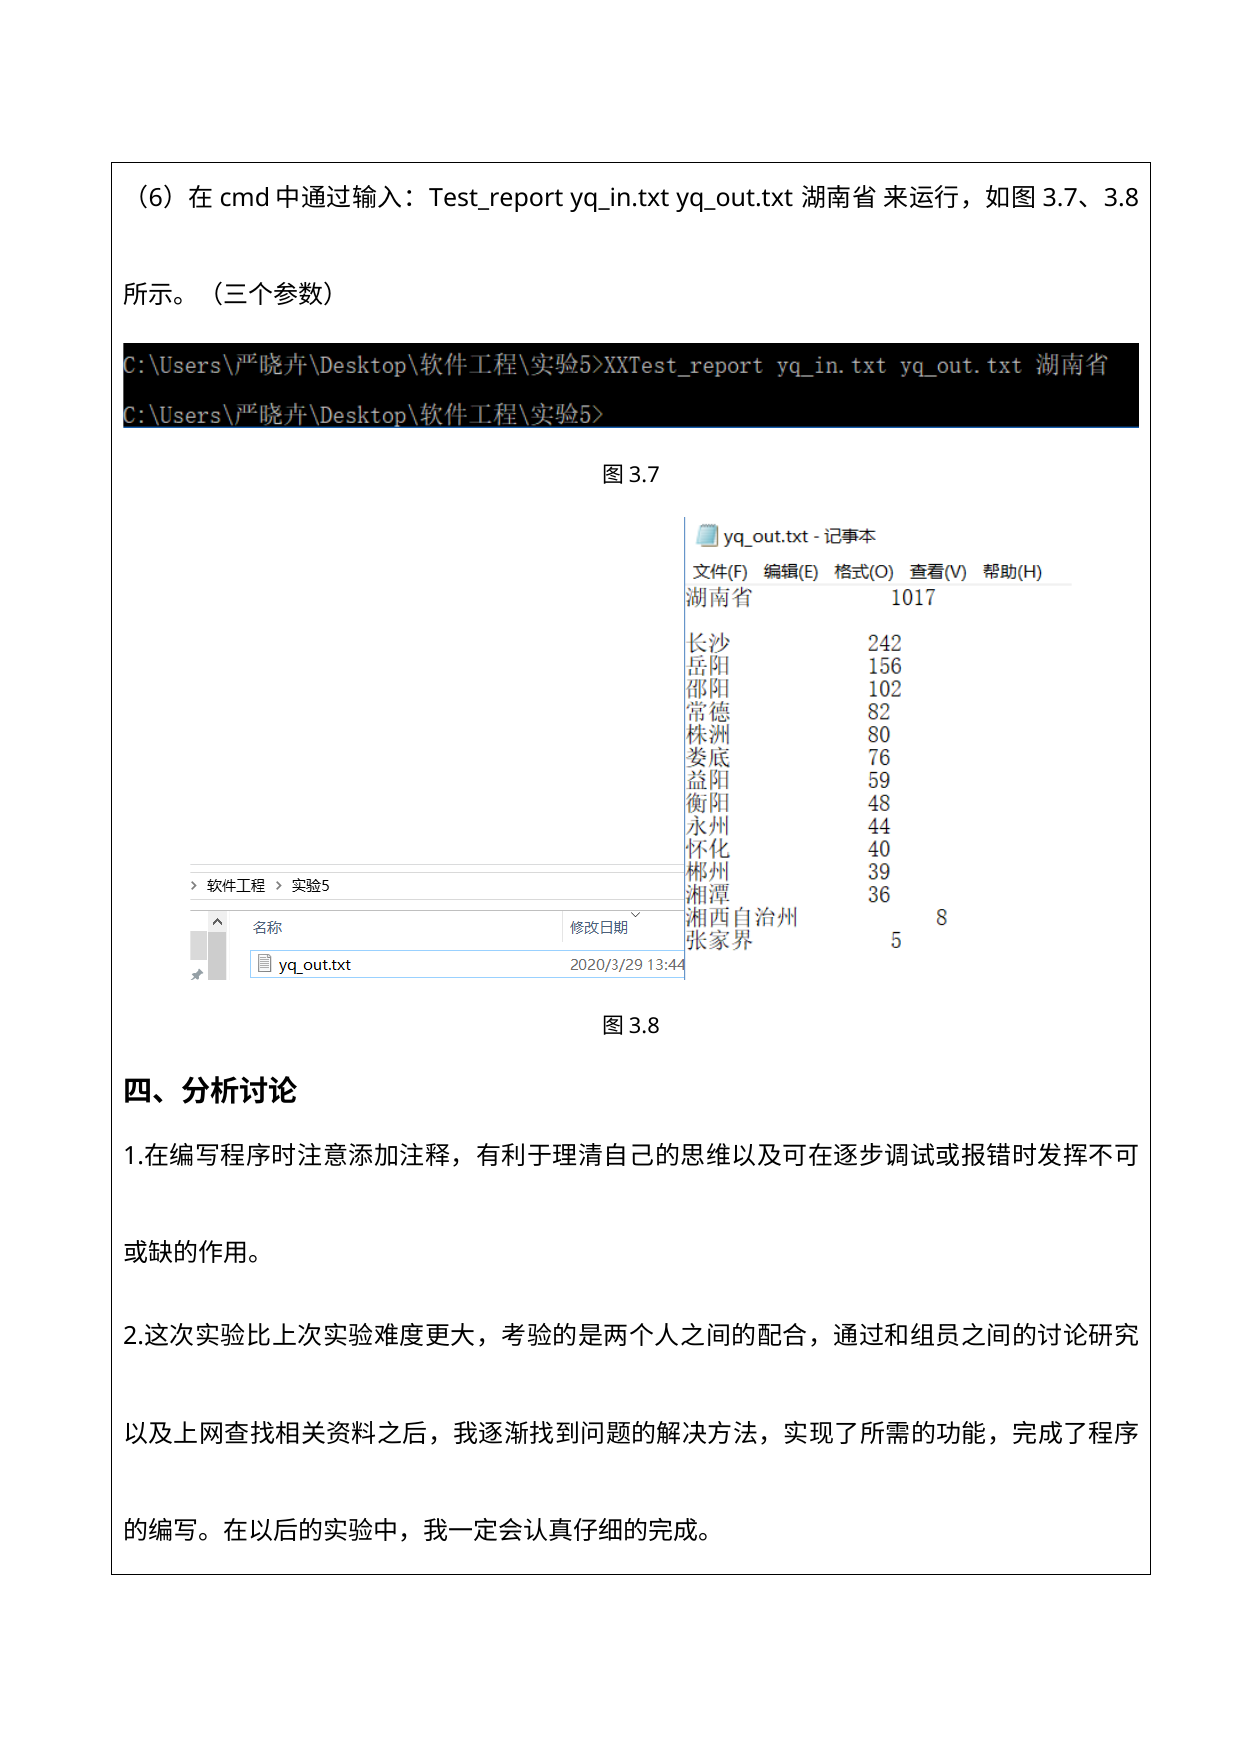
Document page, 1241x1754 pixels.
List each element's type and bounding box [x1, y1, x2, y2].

table_cell [112, 163, 1150, 1574]
picture [190, 517, 1072, 980]
picture [123, 343, 1139, 428]
